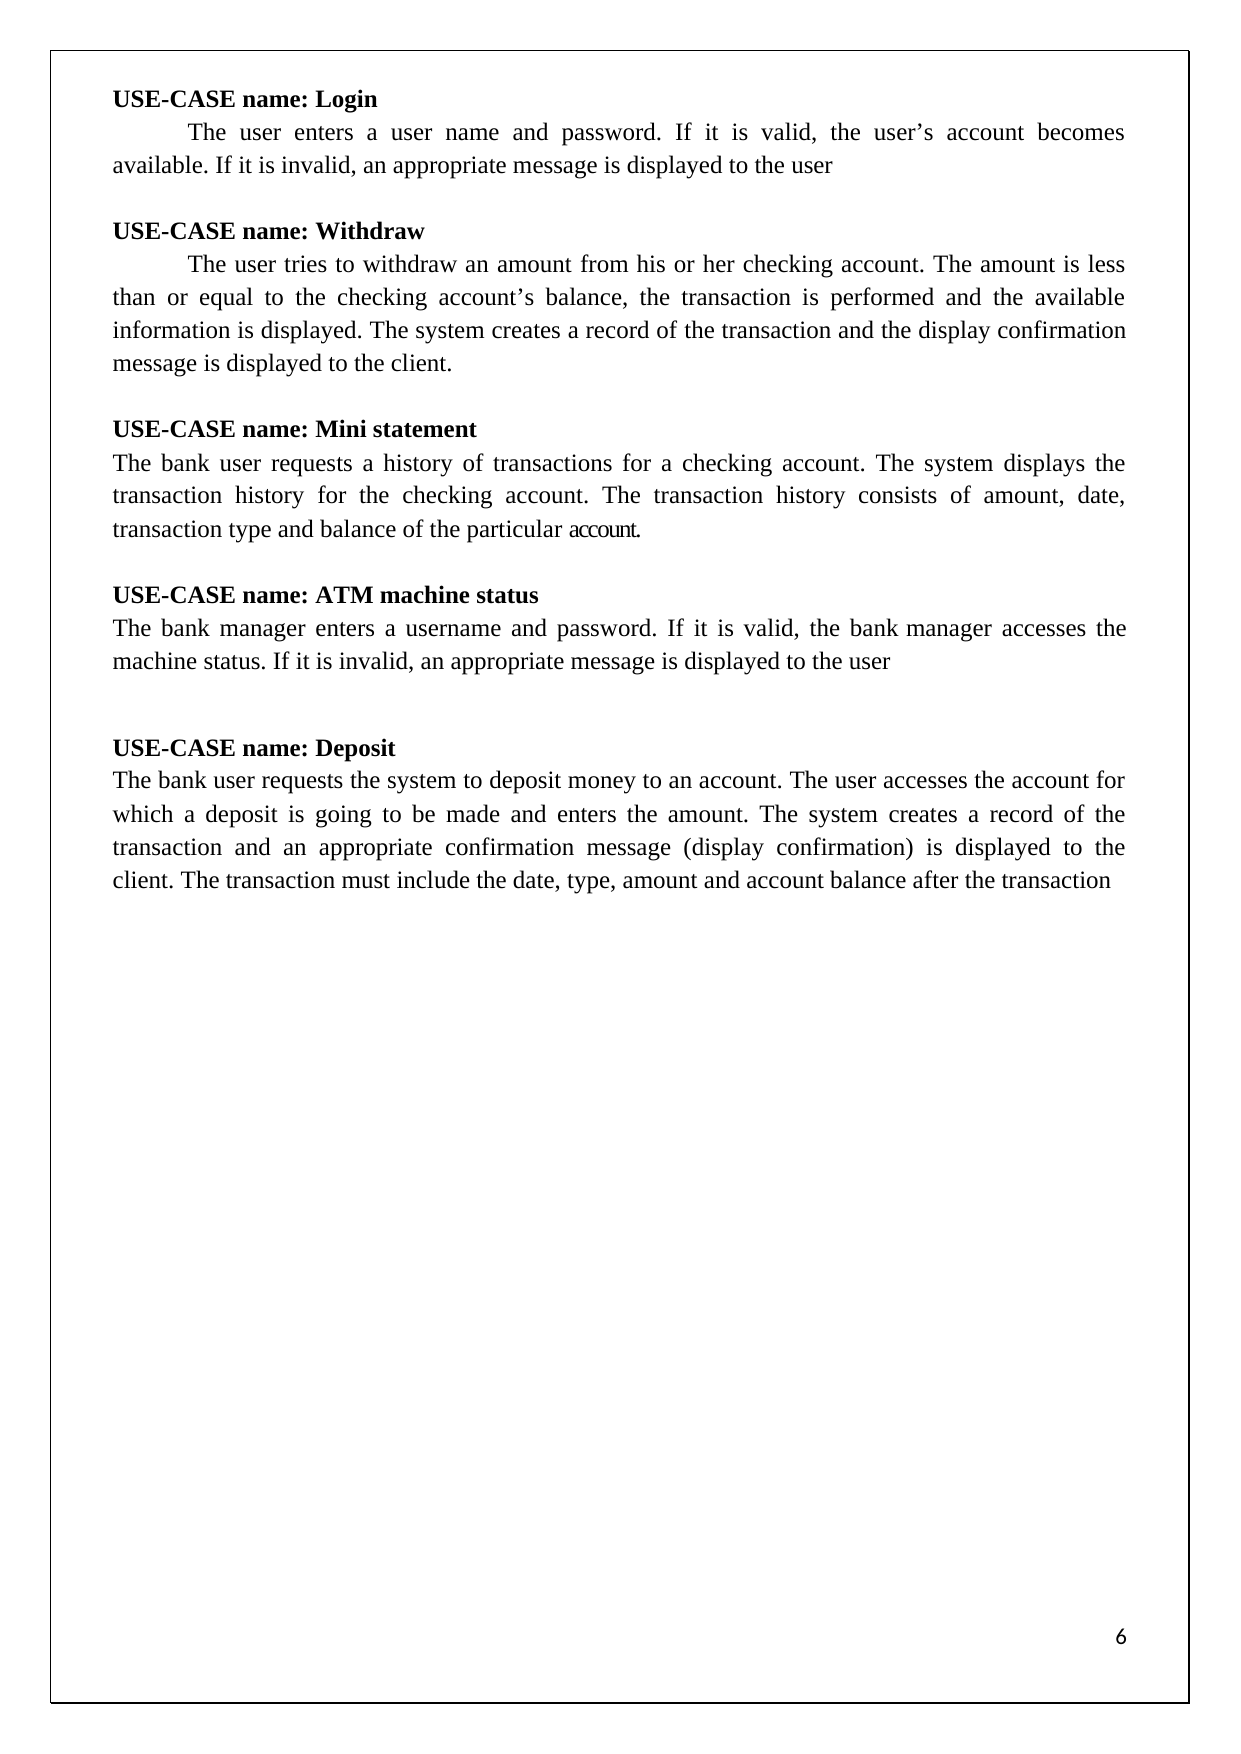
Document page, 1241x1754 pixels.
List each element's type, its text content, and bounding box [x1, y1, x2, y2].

text USE-CASE name: Deposit [112, 733, 1127, 761]
text USE-CASE name: Withdraw [112, 216, 1127, 245]
text USE-CASE name: ATM machine status [112, 580, 1127, 608]
text The bank manager enters a username and password. If it is valid, the bank manager accesses the machine status. If it is invalid, an appropriate message is displayed to the user [112, 613, 1127, 674]
text The bank user requests the system to deposit money to an account. The user accesses the account for which a deposit is going to be made and enters the amount. The system creates a record of the transaction and an appropriate confirmation message (display confirmation) is displayed to the client. The transaction must include the date, type, amount and account balance after the transaction [112, 766, 1127, 893]
text The user enters a user name and password. If it is valid, the user’s account becomes available. If it is invalid, an appropriate message is displayed to the user [112, 117, 1127, 179]
text USE-CASE name: Mini statement [112, 414, 1127, 443]
text USE-CASE name: Login [112, 84, 1127, 113]
text The bank user requests a history of transactions for a checking account. The system displays the transaction history for the checking account. The transaction history consists of amount, date, transaction type and balance of the particular account. [112, 448, 1127, 542]
text The user tries to withdraw an amount from his or her checking account. The amount is less than or equal to the checking account’s balance, the transaction is performed and the available information is displayed. The system creates a record of the transaction and the display confirmation message is displayed to the client. [112, 249, 1127, 377]
